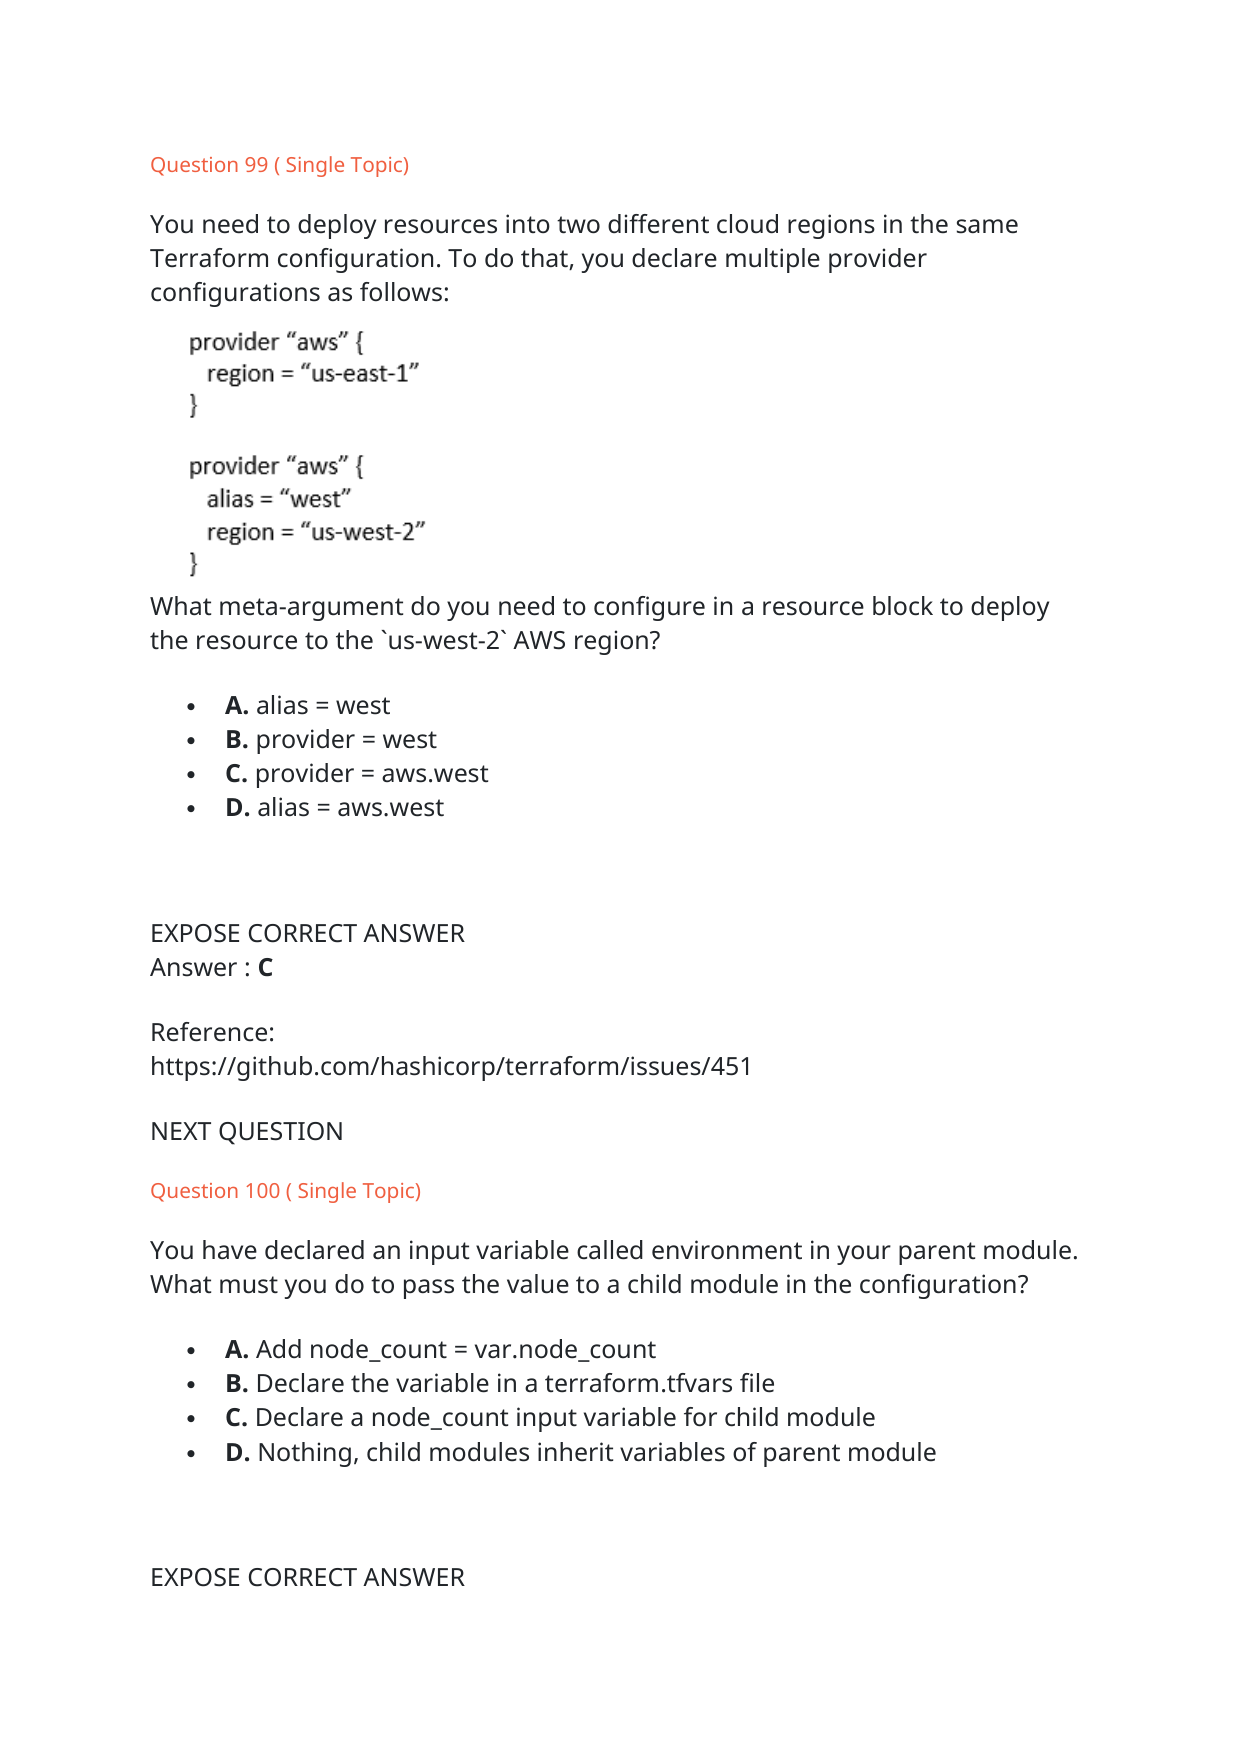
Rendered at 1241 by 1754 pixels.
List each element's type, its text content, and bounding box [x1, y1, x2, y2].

text Question 100 ( Single Topic) [150, 1176, 1090, 1204]
list D. Nothing, child modules inherit variables of parent module [187, 1434, 1090, 1468]
text NEXT QUESTION [150, 1114, 1090, 1148]
text Reference: https://github.com/hashicorp/terraform/issues/451 [150, 1015, 1090, 1083]
list A. alias = west [187, 688, 1090, 722]
list A. Add node_count = var.node_count [187, 1332, 1090, 1366]
list C. Declare a node_count input variable for child module [187, 1400, 1090, 1434]
list D. alias = aws.west [187, 790, 1090, 824]
list B. Declare the variable in a terraform.tfvars file [187, 1366, 1090, 1400]
text EXPOSE CORRECT ANSWER [150, 915, 1090, 949]
picture [150, 308, 605, 589]
text Answer : C [150, 949, 1090, 983]
text Question 99 ( Single Topic) [150, 150, 1090, 178]
text EXPOSE CORRECT ANSWER [150, 1559, 1090, 1593]
text You have declared an input variable called environment in your parent module. What must you do to pass the value to a child module in the configuration? [150, 1233, 1090, 1301]
list B. provider = west [187, 722, 1090, 756]
list C. provider = aws.west [187, 756, 1090, 790]
